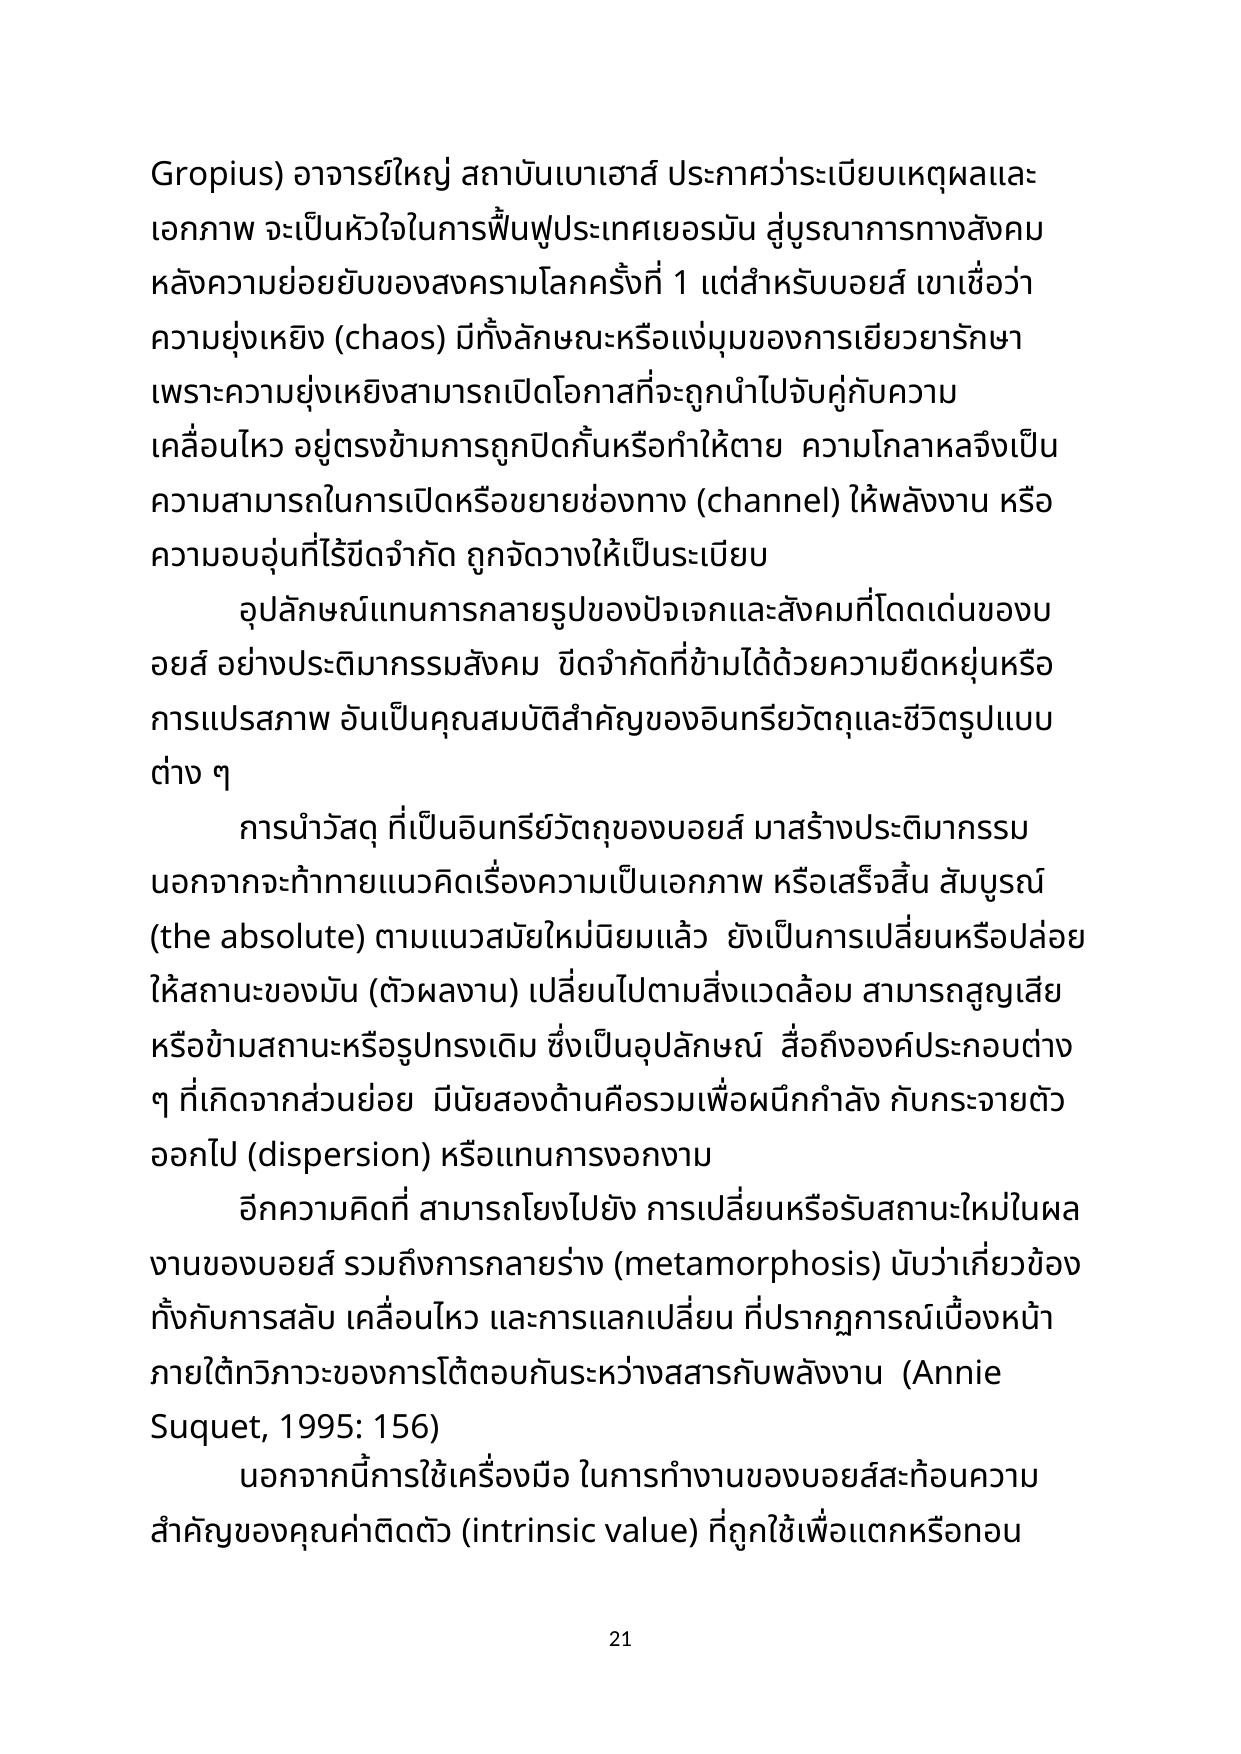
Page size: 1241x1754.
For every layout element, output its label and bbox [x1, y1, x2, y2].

text [150, 150, 1090, 1557]
